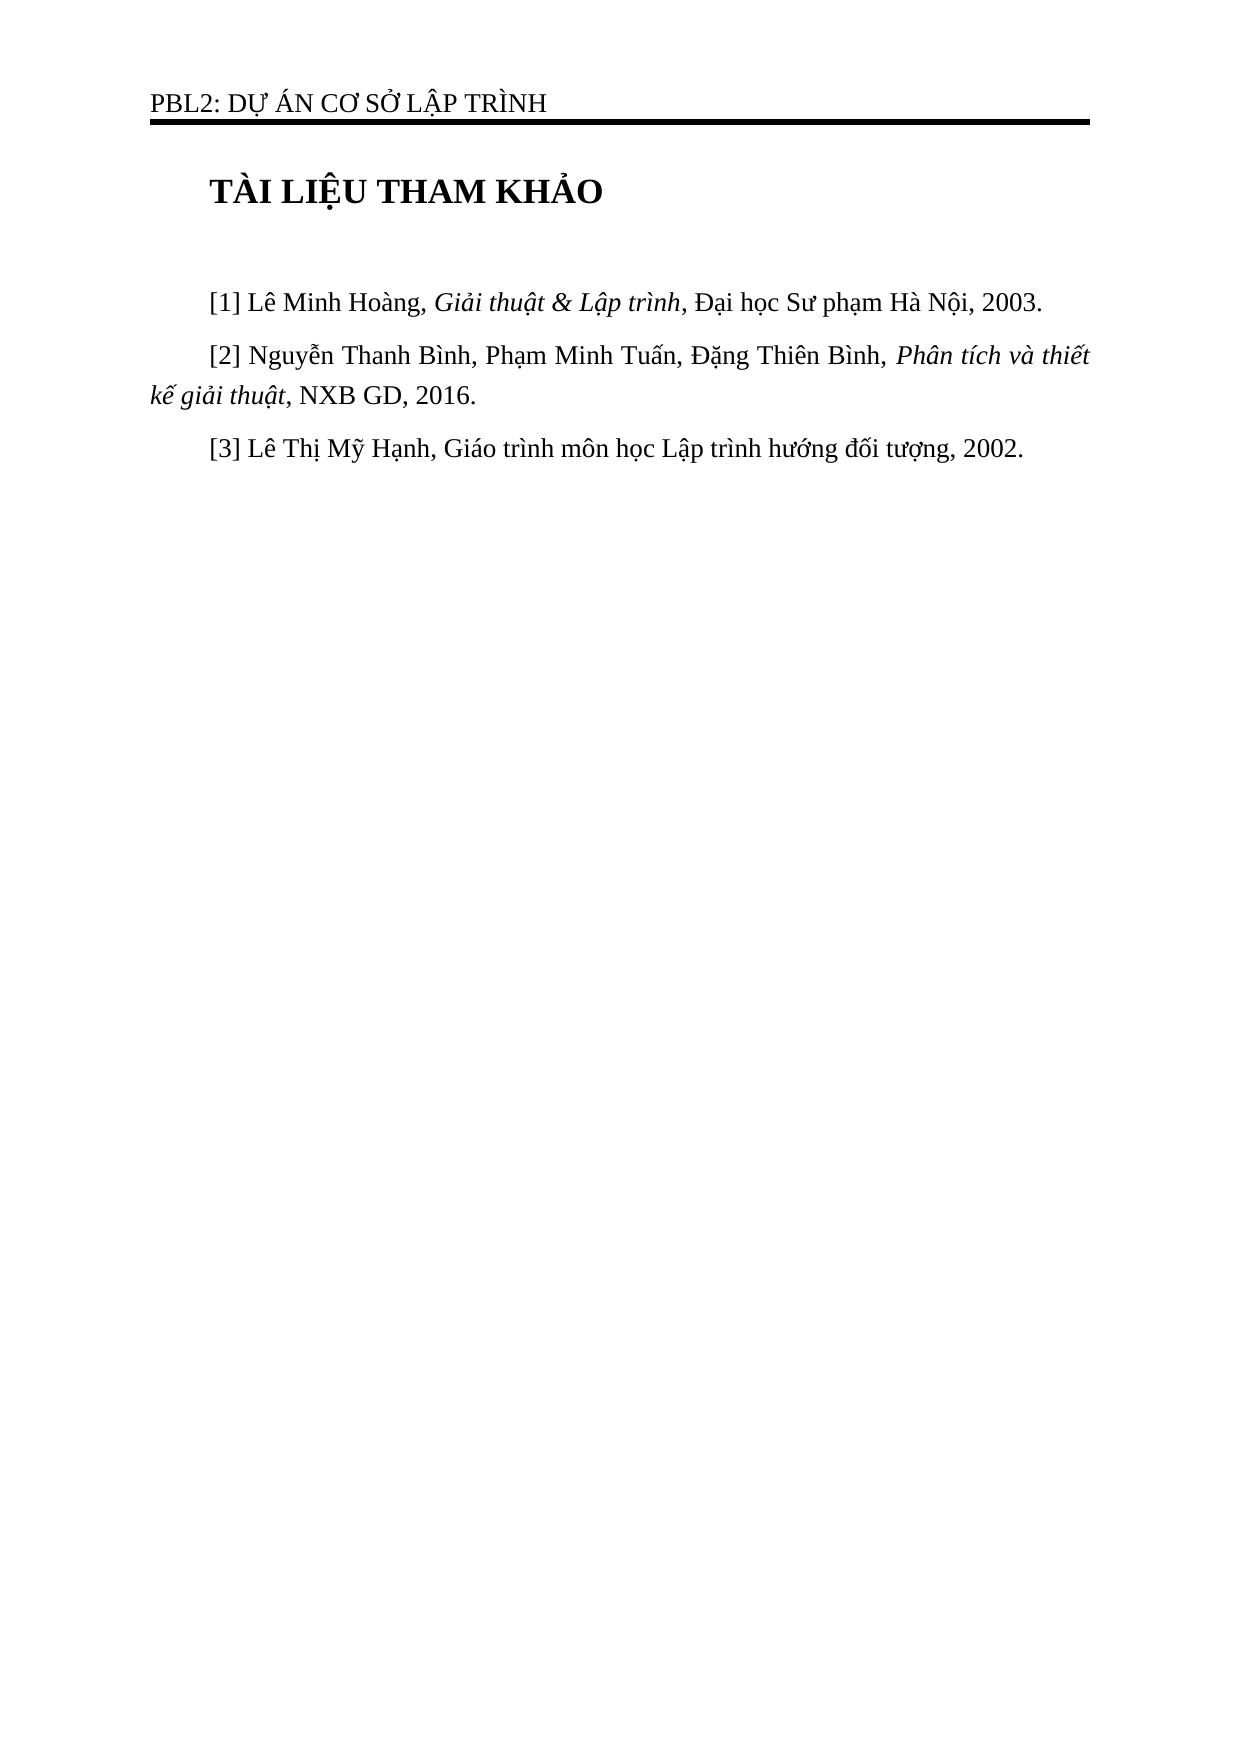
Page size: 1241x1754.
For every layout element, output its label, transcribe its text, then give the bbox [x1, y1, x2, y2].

text [2] Nguyễn Thanh Bình, Phạm Minh Tuấn, Đặng Thiên Bình, Phân tích và thiết kế giải thuật, NXB GD, 2016. [150, 339, 1090, 411]
text TÀI LIỆU THAM KHẢO [150, 171, 1090, 212]
text [1] Lê Minh Hoàng, Giải thuật & Lập trình, Đại học Sư phạm Hà Nội, 2003. [150, 286, 1090, 317]
text [3] Lê Thị Mỹ Hạnh, Giáo trình môn học Lập trình hướng đối tượng, 2002. [150, 432, 1090, 463]
